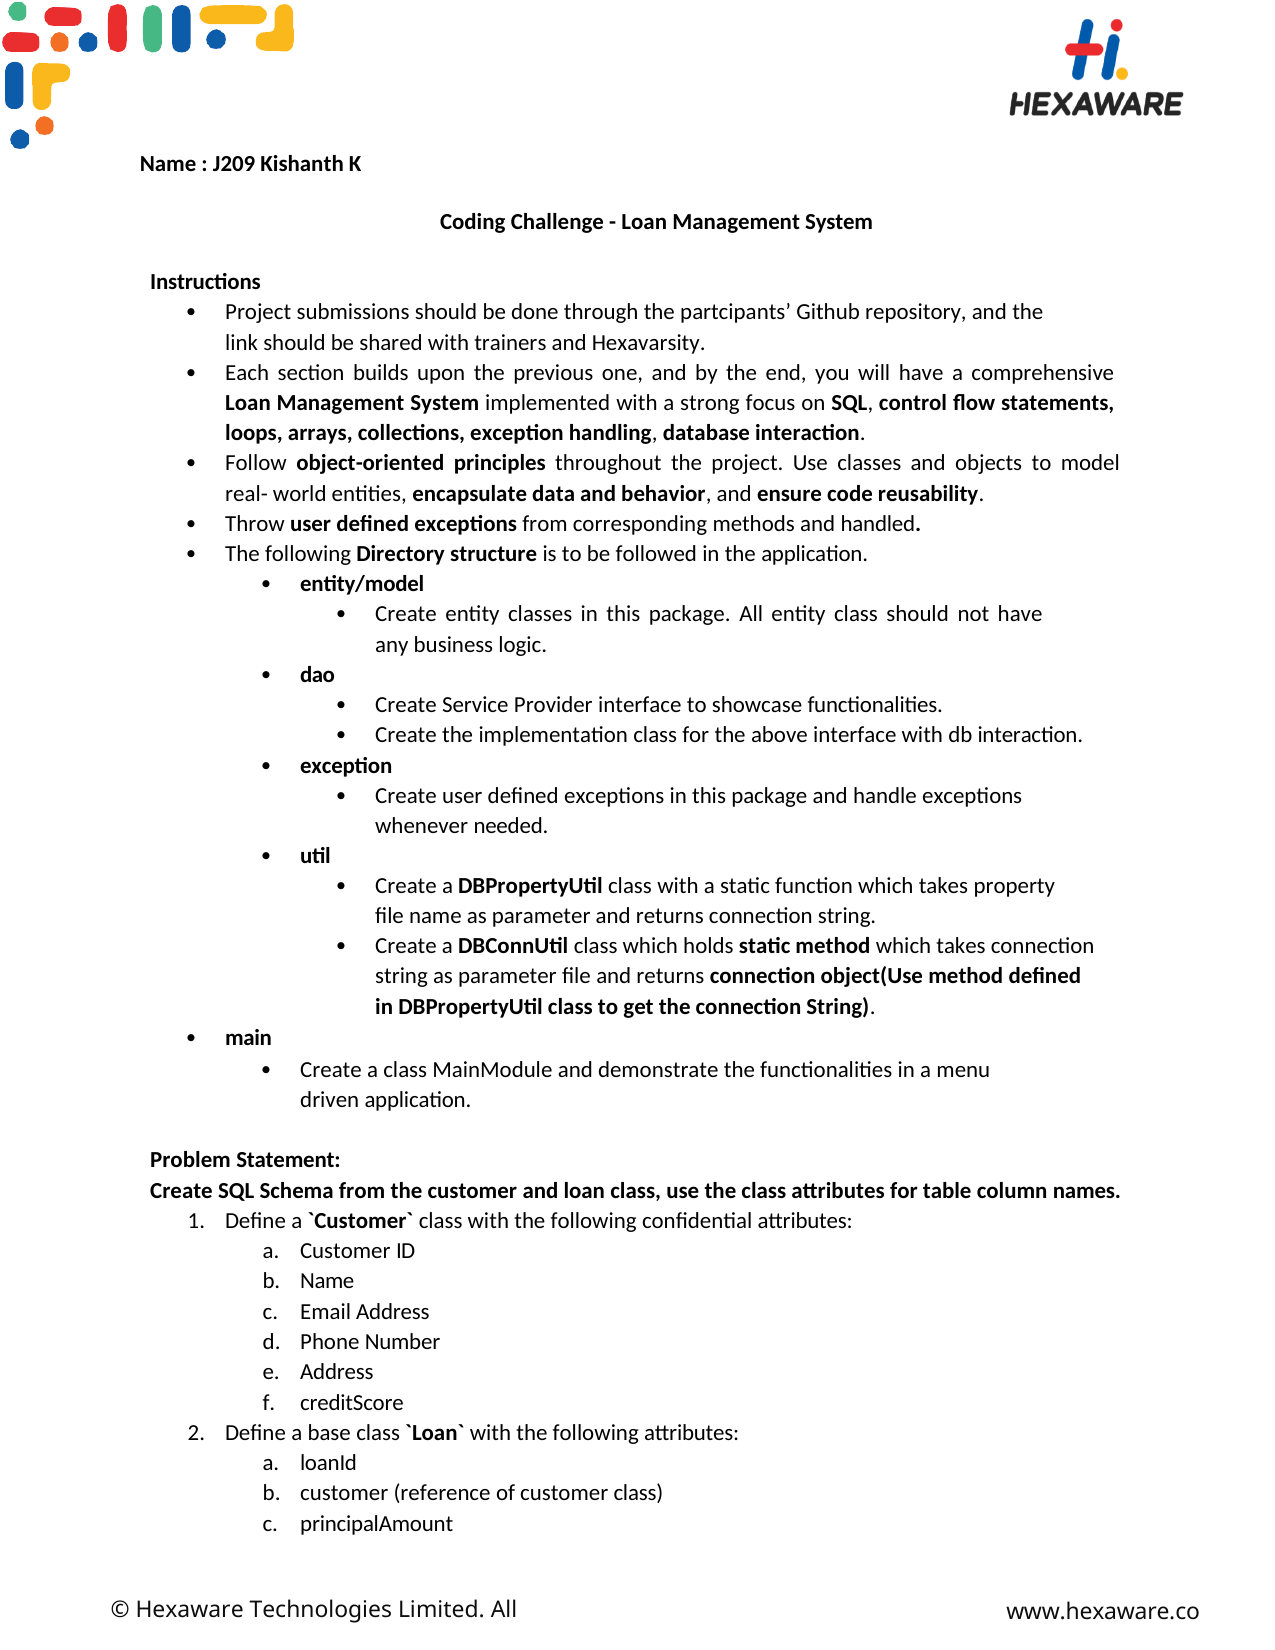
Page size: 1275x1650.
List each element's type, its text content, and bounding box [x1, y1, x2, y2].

list Throw user defined exceptions from corresponding methods and handled. [187, 509, 1137, 537]
list Create a DBConnUtil class which holds static method which takes connection string as parameter file and returns connection object(Use method defined in DBPropertyUtil class to get the connection String). [337, 931, 1103, 1020]
subtitle Problem Statement: [150, 1146, 1137, 1174]
picture [10, 129, 30, 149]
list Project submissions should be done through the partcipants’ Github repository, and the link should be shared with trainers and Hexavarsity. [187, 297, 1078, 356]
list The following Directory structure is to be followed in the application. [187, 539, 1137, 567]
list Customer ID [262, 1237, 1137, 1264]
list Phone Number [262, 1327, 1137, 1355]
subtitle dao [262, 660, 1137, 688]
subtitle Name : J209 Kishanth K [139, 149, 1137, 177]
list Name [262, 1267, 1137, 1295]
list Address [262, 1357, 1137, 1386]
list Create Service Provider interface to showcase functionalities. [337, 690, 1137, 718]
picture [78, 32, 98, 52]
text Create SQL Schema from the customer and loan class, use the class attributes for table column names. [150, 1176, 1137, 1204]
picture [8, 2, 27, 21]
list Define a base class `Loan` with the following attributes: [187, 1418, 1137, 1446]
subtitle exception [262, 751, 1137, 779]
list Create entity classes in this package. All entity class should not have any business logic. [337, 599, 1042, 658]
list Follow object-oriented principles throughout the project. Use classes and objects to model real- world entities, encapsulate data and behavior, and ensure code reusability. [187, 448, 1120, 507]
list Each section builds upon the previous one, and by the end, you will have a comprehensive Loan Management System implemented with a strong focus on SQL, control flow statements, loops, arrays, collections, exception handling, database interaction. [187, 358, 1114, 446]
list Create the implementation class for the above interface with db interaction. [337, 720, 1137, 748]
subtitle Coding Challenge - Loan Management System [175, 207, 1137, 235]
picture [50, 32, 69, 52]
picture [35, 116, 54, 135]
picture [44, 7, 82, 26]
list Create a class MainModule and demonstrate the functionalities in a menu driven application. [262, 1055, 1052, 1113]
subtitle util [262, 841, 331, 869]
list principalAmount [262, 1509, 1137, 1537]
list main [187, 1023, 331, 1051]
picture [206, 29, 226, 49]
picture [1009, 18, 1184, 116]
list loanId [262, 1448, 1137, 1476]
list Create a DBPropertyUtil class with a static function which takes property file name as parameter and returns connection string. [337, 872, 1086, 929]
list Create user defined exceptions in this package and handle exceptions whenever needed. [337, 781, 1117, 839]
list Define a `Customer` class with the following confidential attributes: [187, 1206, 1137, 1234]
list Email Address [262, 1297, 1137, 1325]
picture [2, 32, 40, 52]
text Instructions [150, 267, 1137, 295]
subtitle entity/model [262, 569, 1137, 597]
list creditScore [262, 1388, 1137, 1416]
list customer (reference of customer class) [262, 1478, 1137, 1506]
